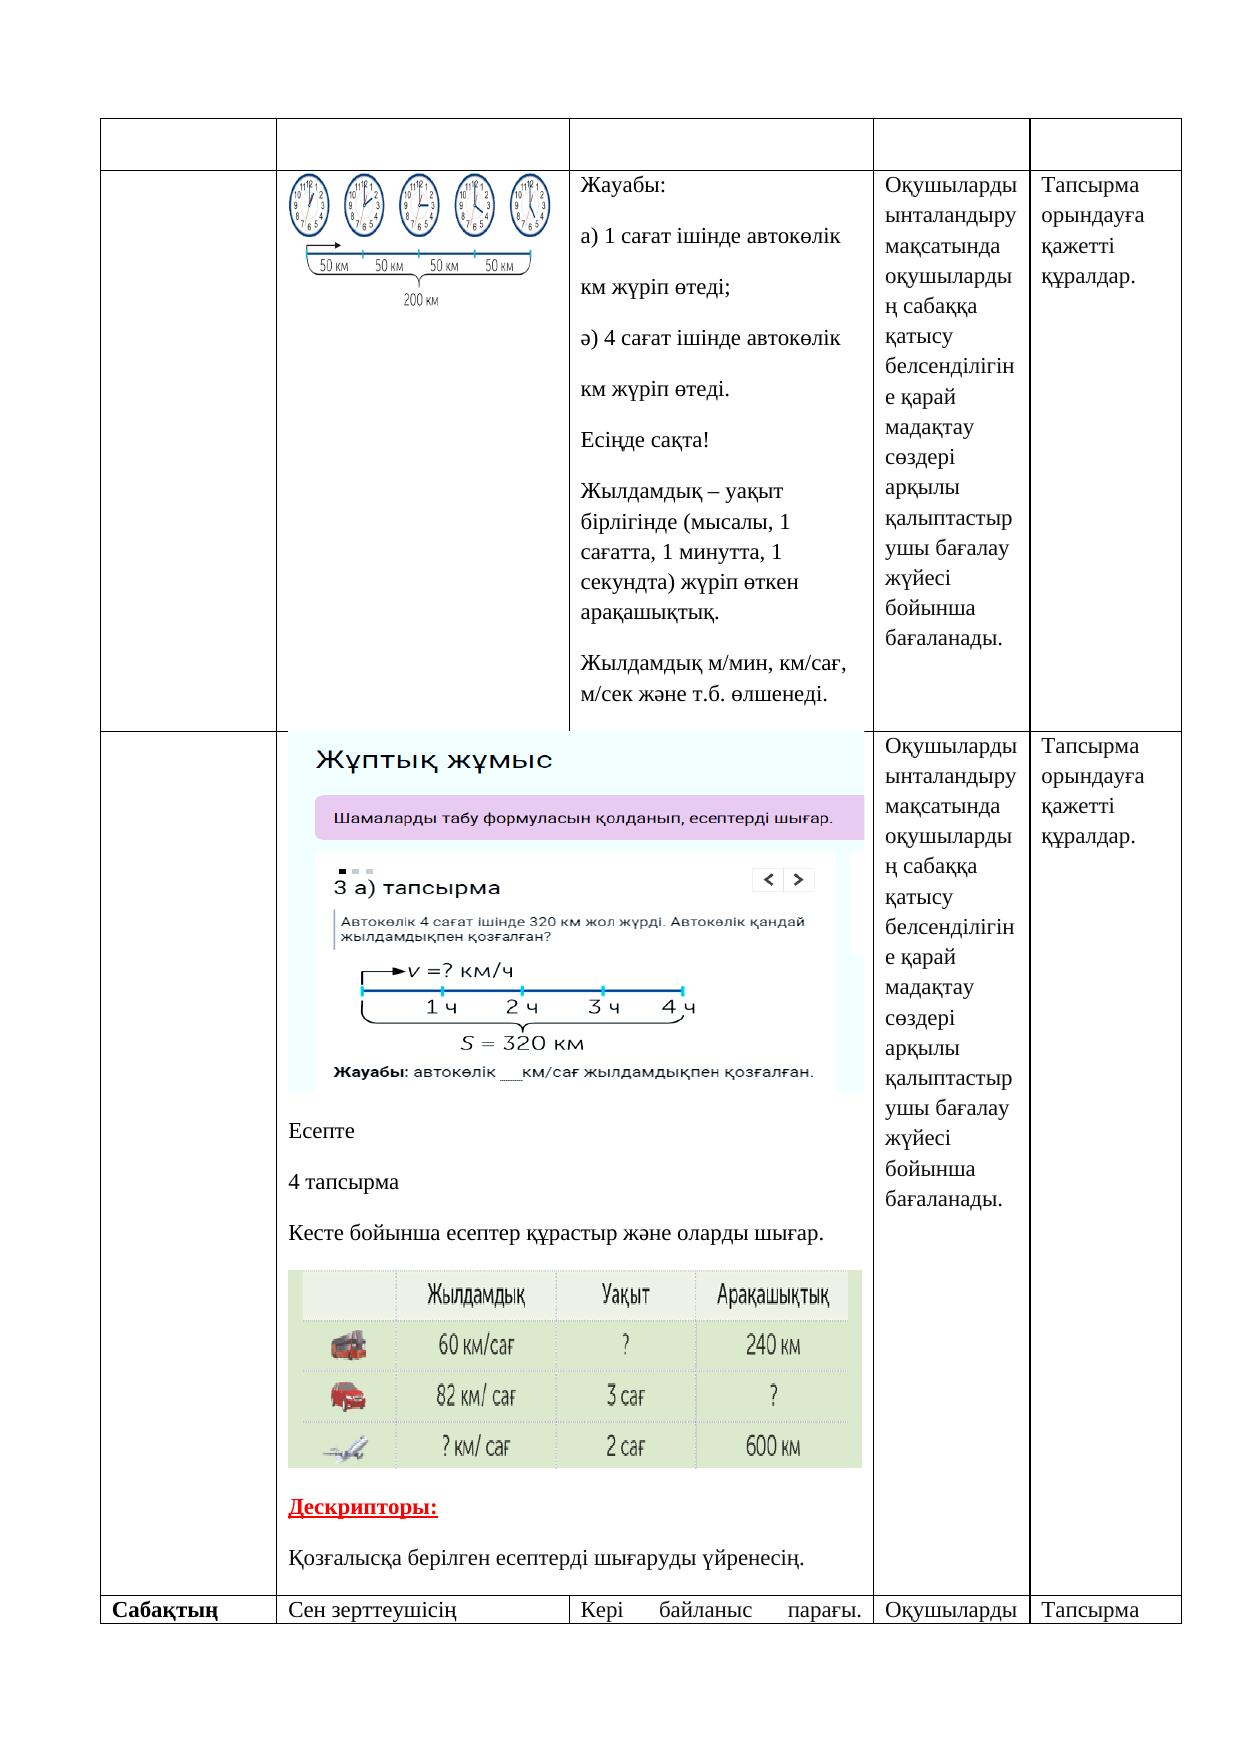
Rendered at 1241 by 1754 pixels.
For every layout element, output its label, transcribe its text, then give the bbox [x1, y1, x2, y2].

table_cell Тапсырма орындауға қажетті құралдар. [1031, 732, 1181, 1595]
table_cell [570, 1596, 873, 1623]
table_cell Тапсырма орындауға қажетті құралдар. [1031, 171, 1181, 731]
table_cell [874, 1596, 1029, 1623]
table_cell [1031, 119, 1181, 170]
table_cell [874, 119, 1029, 170]
table_cell [101, 171, 276, 731]
table_cell Есепте 4 тапсырма Кесте бойынша есептер құрастыр және оларды шығар. Дескрипторы: Қозғалысқа берілген есептерді шығаруды үйренесің. [277, 732, 873, 1595]
picture [288, 731, 865, 1092]
picture [302, 1270, 848, 1469]
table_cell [1031, 1596, 1181, 1623]
picture [288, 171, 551, 309]
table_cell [570, 119, 873, 170]
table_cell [277, 1596, 569, 1623]
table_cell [277, 119, 569, 170]
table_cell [101, 119, 276, 170]
table_cell Сабақтың соңы 5 мин [101, 1596, 276, 1623]
table_cell [101, 732, 276, 1595]
table_cell [277, 171, 569, 731]
table_cell Жауабы: а) 1 сағат ішінде автокөлік км жүріп өтеді; ә) 4 сағат ішінде автокөлік км жүріп өтеді. Есіңде сақта! Жылдамдық – уақыт бірлігінде (мысалы, 1 сағатта, 1 минутта, 1 секундта) жүріп өткен арақашықтық. Жылдамдық м/мин, км/сағ, м/сек және т.б. өлшенеді. [570, 171, 873, 731]
